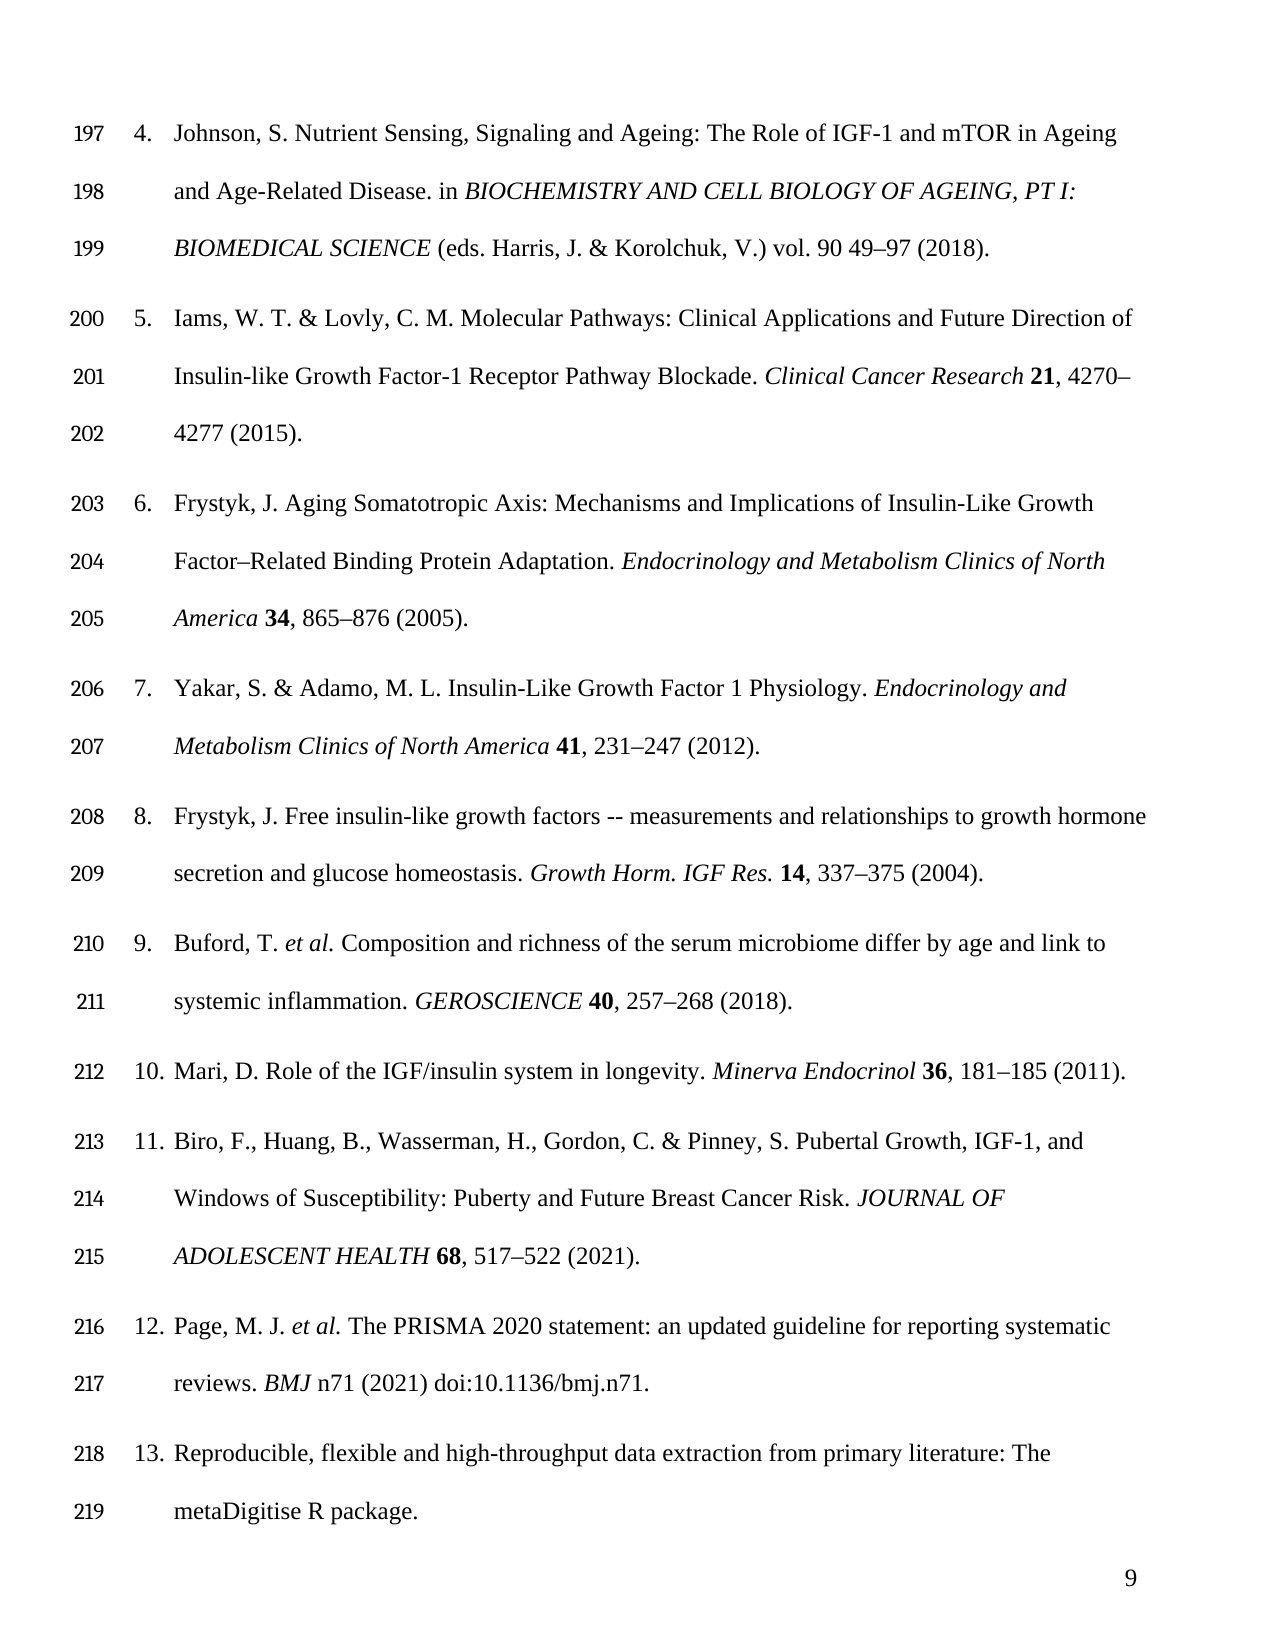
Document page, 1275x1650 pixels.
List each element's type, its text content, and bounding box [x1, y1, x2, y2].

text 12. Page, M. J. et al. The PRISMA 2020 statement: an updated guideline for reporting systematic reviews. BMJ n71 (2021) doi:10.1136/bmj.n71. [133, 1311, 1152, 1397]
text 4. Johnson, S. Nutrient Sensing, Signaling and Ageing: The Role of IGF-1 and mTOR in Ageing and Age-Related Disease. in BIOCHEMISTRY AND CELL BIOLOGY OF AGEING, PT I: BIOMEDICAL SCIENCE (eds. Harris, J. & Korolchuk, V.) vol. 90 49–97 (2018). [133, 118, 1152, 262]
text 13. Reproducible, flexible and high-throughput data extraction from primary literature: The metaDigitise R package. [133, 1438, 1152, 1525]
text 7. Yakar, S. & Adamo, M. L. Insulin-Like Growth Factor 1 Physiology. Endocrinology and Metabolism Clinics of North America 41, 231–247 (2012). [133, 673, 1152, 760]
text 5. Iams, W. T. & Lovly, C. M. Molecular Pathways: Clinical Applications and Future Direction of Insulin-like Growth Factor-1 Receptor Pathway Blockade. Clinical Cancer Research 21, 4270–4277 (2015). [133, 303, 1152, 447]
text 11. Biro, F., Huang, B., Wasserman, H., Gordon, C. & Pinney, S. Pubertal Growth, IGF-1, and Windows of Susceptibility: Puberty and Future Breast Cancer Risk. JOURNAL OF ADOLESCENT HEALTH 68, 517–522 (2021). [133, 1126, 1152, 1270]
text 10. Mari, D. Role of the IGF/insulin system in longevity. Minerva Endocrinol 36, 181–185 (2011). [133, 1056, 1152, 1085]
text 8. Frystyk, J. Free insulin-like growth factors -- measurements and relationships to growth hormone secretion and glucose homeostasis. Growth Horm. IGF Res. 14, 337–375 (2004). [133, 801, 1152, 887]
text 6. Frystyk, J. Aging Somatotropic Axis: Mechanisms and Implications of Insulin-Like Growth Factor–Related Binding Protein Adaptation. Endocrinology and Metabolism Clinics of North America 34, 865–876 (2005). [133, 488, 1152, 632]
text 9. Buford, T. et al. Composition and richness of the serum microbiome differ by age and link to systemic inflammation. GEROSCIENCE 40, 257–268 (2018). [133, 928, 1152, 1015]
